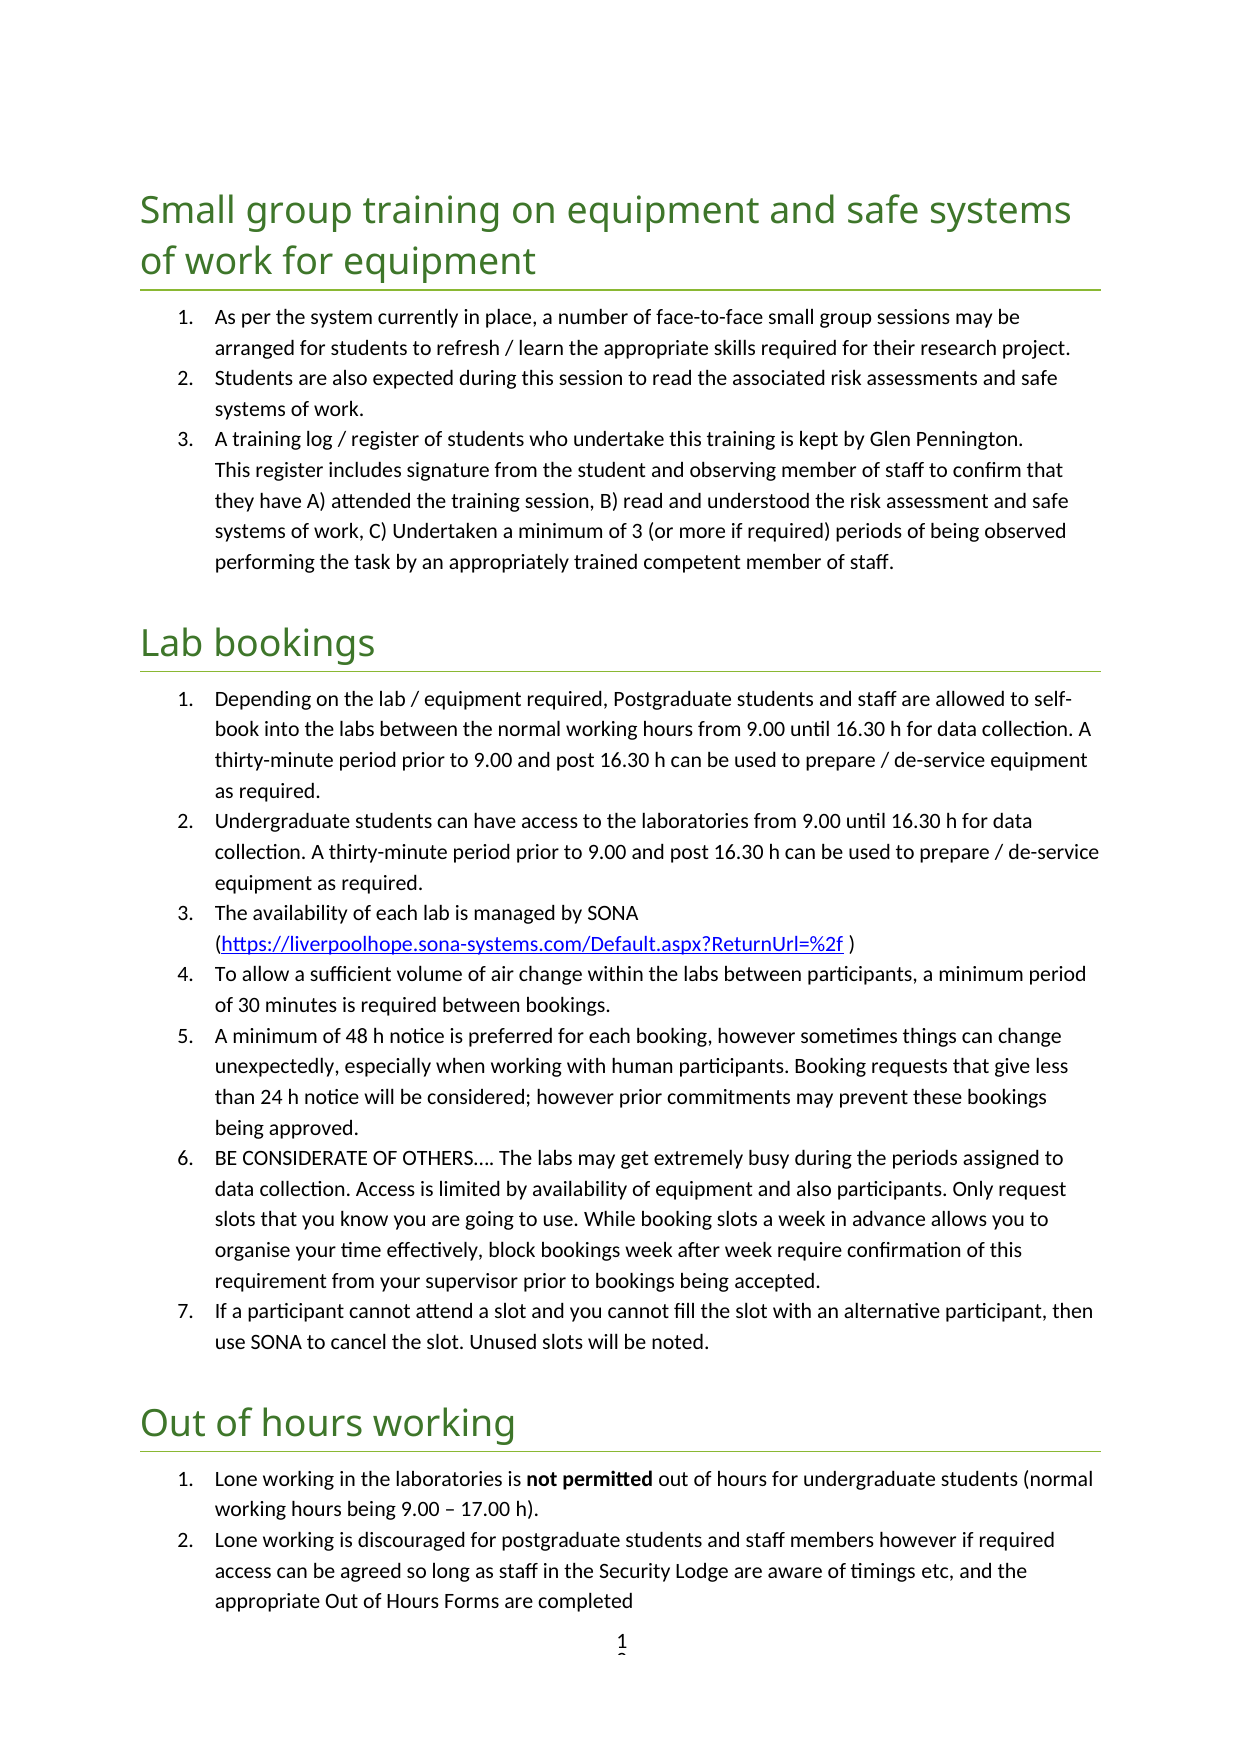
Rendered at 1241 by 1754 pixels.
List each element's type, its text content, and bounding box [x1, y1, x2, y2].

list Undergraduate students can have access to the laboratories from 9.00 until 16.30 h for data collection. A thirty-minute period prior to 9.00 and post 16.30 h can be used to prepare / de-service equipment as required. [177, 807, 1101, 895]
list A training log / register of students who undertake this training is kept by Glen Pennington. This register includes signature from the student and observing member of staff to confirm that they have A) attended the training session, B) read and understood the risk assessment and safe systems of work, C) Undertaken a minimum of 3 (or more if required) periods of being observed performing the task by an appropriately trained competent member of staff. [177, 426, 1101, 575]
subtitle Small group training on equipment and safe systems of work for equipment [139, 183, 1101, 291]
list Depending on the lab / equipment required, Postgraduate students and staff are allowed to self-book into the labs between the normal working hours from 9.00 until 16.30 h for data collection. A thirty-minute period prior to 9.00 and post 16.30 h can be used to prepare / de-service equipment as required. [177, 685, 1101, 803]
list The availability of each lab is managed by SONA (https://liverpoolhope.sona-systems.com/Default.aspx?ReturnUrl=%2f ) [177, 899, 1101, 957]
list As per the system currently in place, a number of face-to-face small group sessions may be arranged for students to refresh / learn the appropriate skills required for their research project. [177, 303, 1101, 360]
list Students are also expected during this session to read the associated risk assessments and safe systems of work. [177, 364, 1101, 422]
list BE CONSIDERATE OF OTHERS…. The labs may get extremely busy during the periods assigned to data collection. Access is limited by availability of equipment and also participants. Only request slots that you know you are going to use. While booking slots a week in advance allows you to organise your time effectively, block bookings week after week require confirmation of this requirement from your supervisor prior to bookings being accepted. [177, 1144, 1101, 1293]
list Lone working is discouraged for postgraduate students and staff members however if required access can be agreed so long as staff in the Security Lodge are aware of timings etc, and the appropriate Out of Hours Forms are completed [177, 1526, 1101, 1614]
subtitle Lab bookings [139, 616, 1101, 672]
list To allow a sufficient volume of air change within the labs between participants, a minimum period of 30 minutes is required between bookings. [177, 961, 1101, 1018]
list A minimum of 48 h notice is preferred for each booking, however sometimes things can change unexpectedly, especially when working with human participants. Booking requests that give less than 24 h notice will be considered; however prior commitments may prevent these bookings being approved. [177, 1022, 1101, 1140]
list If a participant cannot attend a slot and you cannot fill the slot with an alternative participant, then use SONA to cancel the slot. Unused slots will be noted. [177, 1297, 1101, 1355]
subtitle Out of hours working [139, 1396, 1101, 1452]
list Lone working in the laboratories is not permitted out of hours for undergraduate students (normal working hours being 9.00 – 17.00 h). [177, 1465, 1101, 1522]
